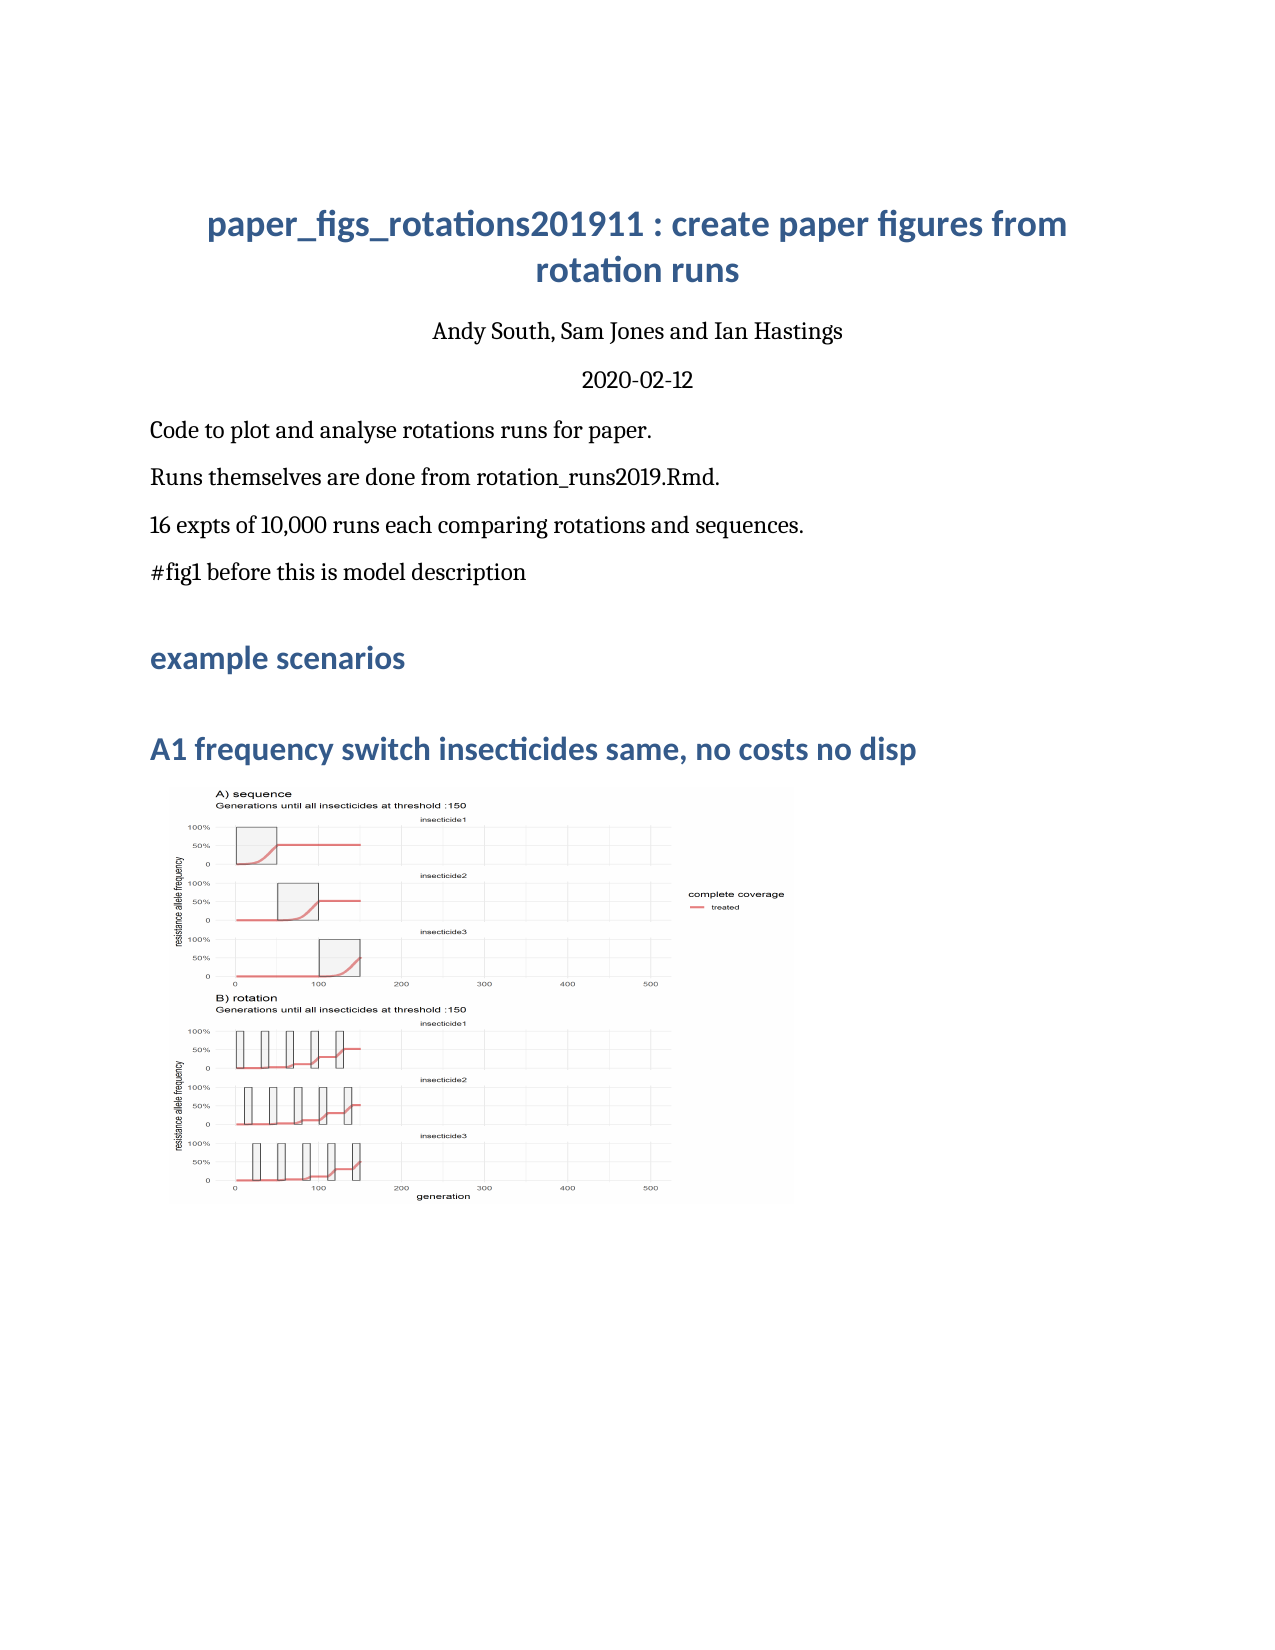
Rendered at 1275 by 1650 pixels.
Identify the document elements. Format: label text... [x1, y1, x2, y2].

subtitle A1 frequency switch insecticides same, no costs no disp [150, 728, 1125, 768]
text Runs themselves are done from rotation_runs2019.Rmd. [150, 463, 1125, 492]
subtitle example scenarios [150, 637, 1125, 678]
picture [168, 787, 794, 1204]
text #fig1 before this is model description [150, 558, 1125, 587]
title paper_figs_rotations201911 : create paper figures from rotation runs [150, 200, 1125, 292]
text 16 expts of 10,000 runs each comparing rotations and sequences. [150, 511, 1125, 539]
text Andy South, Sam Jones and Ian Hastings [150, 317, 1125, 345]
text 2020-02-12 [150, 366, 1125, 395]
text Code to plot and analyse rotations runs for paper. [150, 416, 1125, 444]
